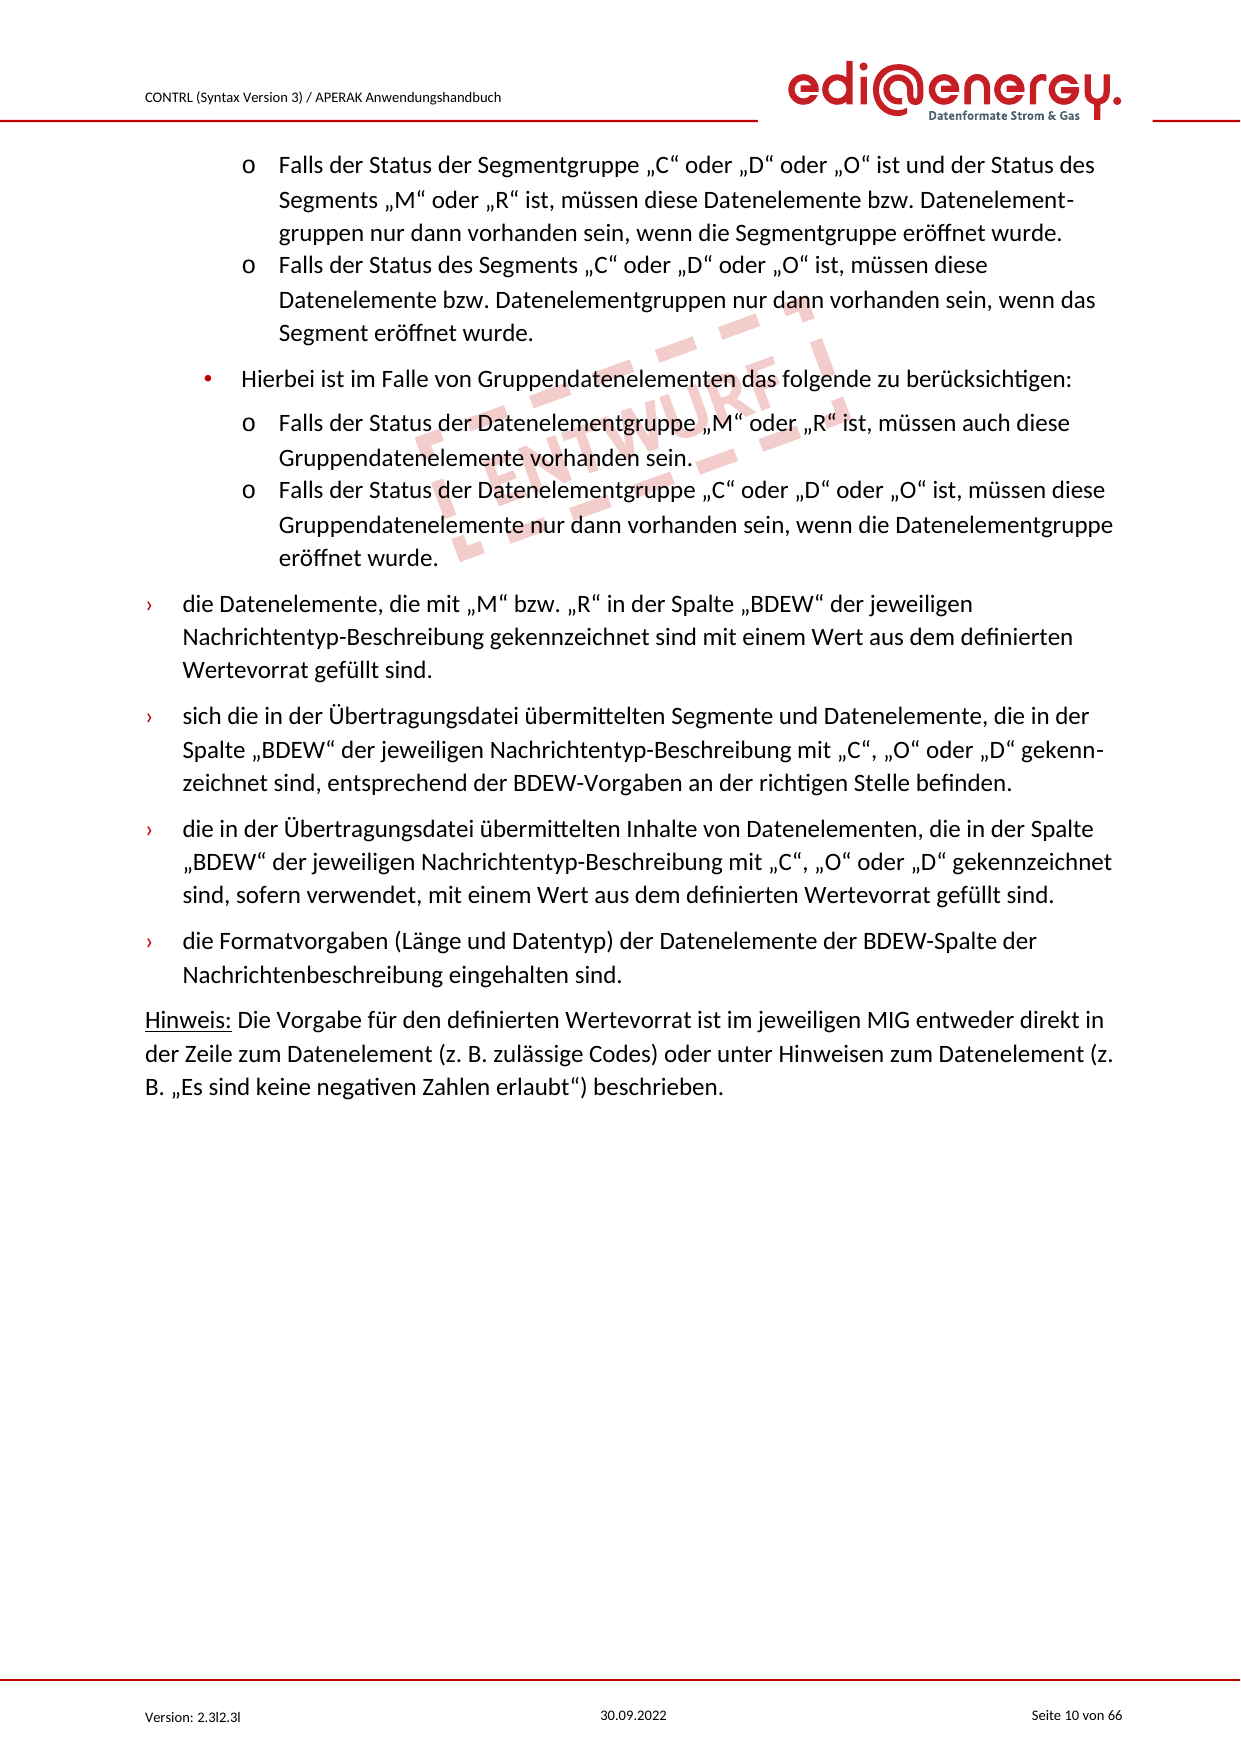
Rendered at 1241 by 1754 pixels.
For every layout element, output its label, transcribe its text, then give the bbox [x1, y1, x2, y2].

list Hierbei ist im Falle von Gruppendatenelementen das folgende zu berücksichtigen: [204, 360, 1122, 393]
list die Datenelemente, die mit „M“ bzw. „R“ in der Spalte „BDEW“ der jeweiligen Nachrichtentyp-Beschreibung gekennzeichnet sind mit einem Wert aus dem definierten Wertevorrat gefüllt sind. [145, 585, 1122, 685]
list Falls der Status der Datenelementgruppe „C“ oder „D“ oder „O“ ist, müssen diese Gruppendatenelemente nur dann vorhanden sein, wenn die Datenelementgruppe eröffnet wurde. [241, 473, 1122, 573]
text Hinweis: Die Vorgabe für den definierten Wertevorrat ist im jeweiligen MIG entweder direkt in der Zeile zum Datenelement (z. B. zulässige Codes) oder unter Hinweisen zum Datenelement (z. B. „Es sind keine negativen Zahlen erlaubt“) beschrieben. [145, 1002, 1122, 1102]
list Falls der Status des Segments „C“ oder „D“ oder „O“ ist, müssen diese Datenelemente bzw. Datenelementgruppen nur dann vorhanden sein, wenn das Segment eröffnet wurde. [241, 248, 1122, 348]
list die in der Übertragungsdatei übermittelten Inhalte von Datenelementen, die in der Spalte „BDEW“ der jeweiligen Nachrichtentyp-Beschreibung mit „C“, „O“ oder „D“ gekennzeichnet sind, sofern verwendet, mit einem Wert aus dem definierten Wertevorrat gefüllt sind. [145, 810, 1122, 910]
list sich die in der Übertragungsdatei übermittelten Segmente und Datenelemente, die in der Spalte „BDEW“ der jeweiligen Nachrichtentyp-Beschreibung mit „C“, „O“ oder „D“ gekennzeichnet sind, entsprechend der BDEW-Vorgaben an der richtigen Stelle befinden. [145, 698, 1122, 798]
list Falls der Status der Segmentgruppe „C“ oder „D“ oder „O“ ist und der Status des Segments „M“ oder „R“ ist, müssen diese Datenelemente bzw. Datenelementgruppen nur dann vorhanden sein, wenn die Segmentgruppe eröffnet wurde. [241, 148, 1122, 248]
list Falls der Status der Datenelementgruppe „M“ oder „R“ ist, müssen auch diese Gruppendatenelemente vorhanden sein. [241, 406, 1122, 473]
list die Formatvorgaben (Länge und Datentyp) der Datenelemente der BDEW-Spalte der Nachrichtenbeschreibung eingehalten sind. [145, 923, 1122, 989]
